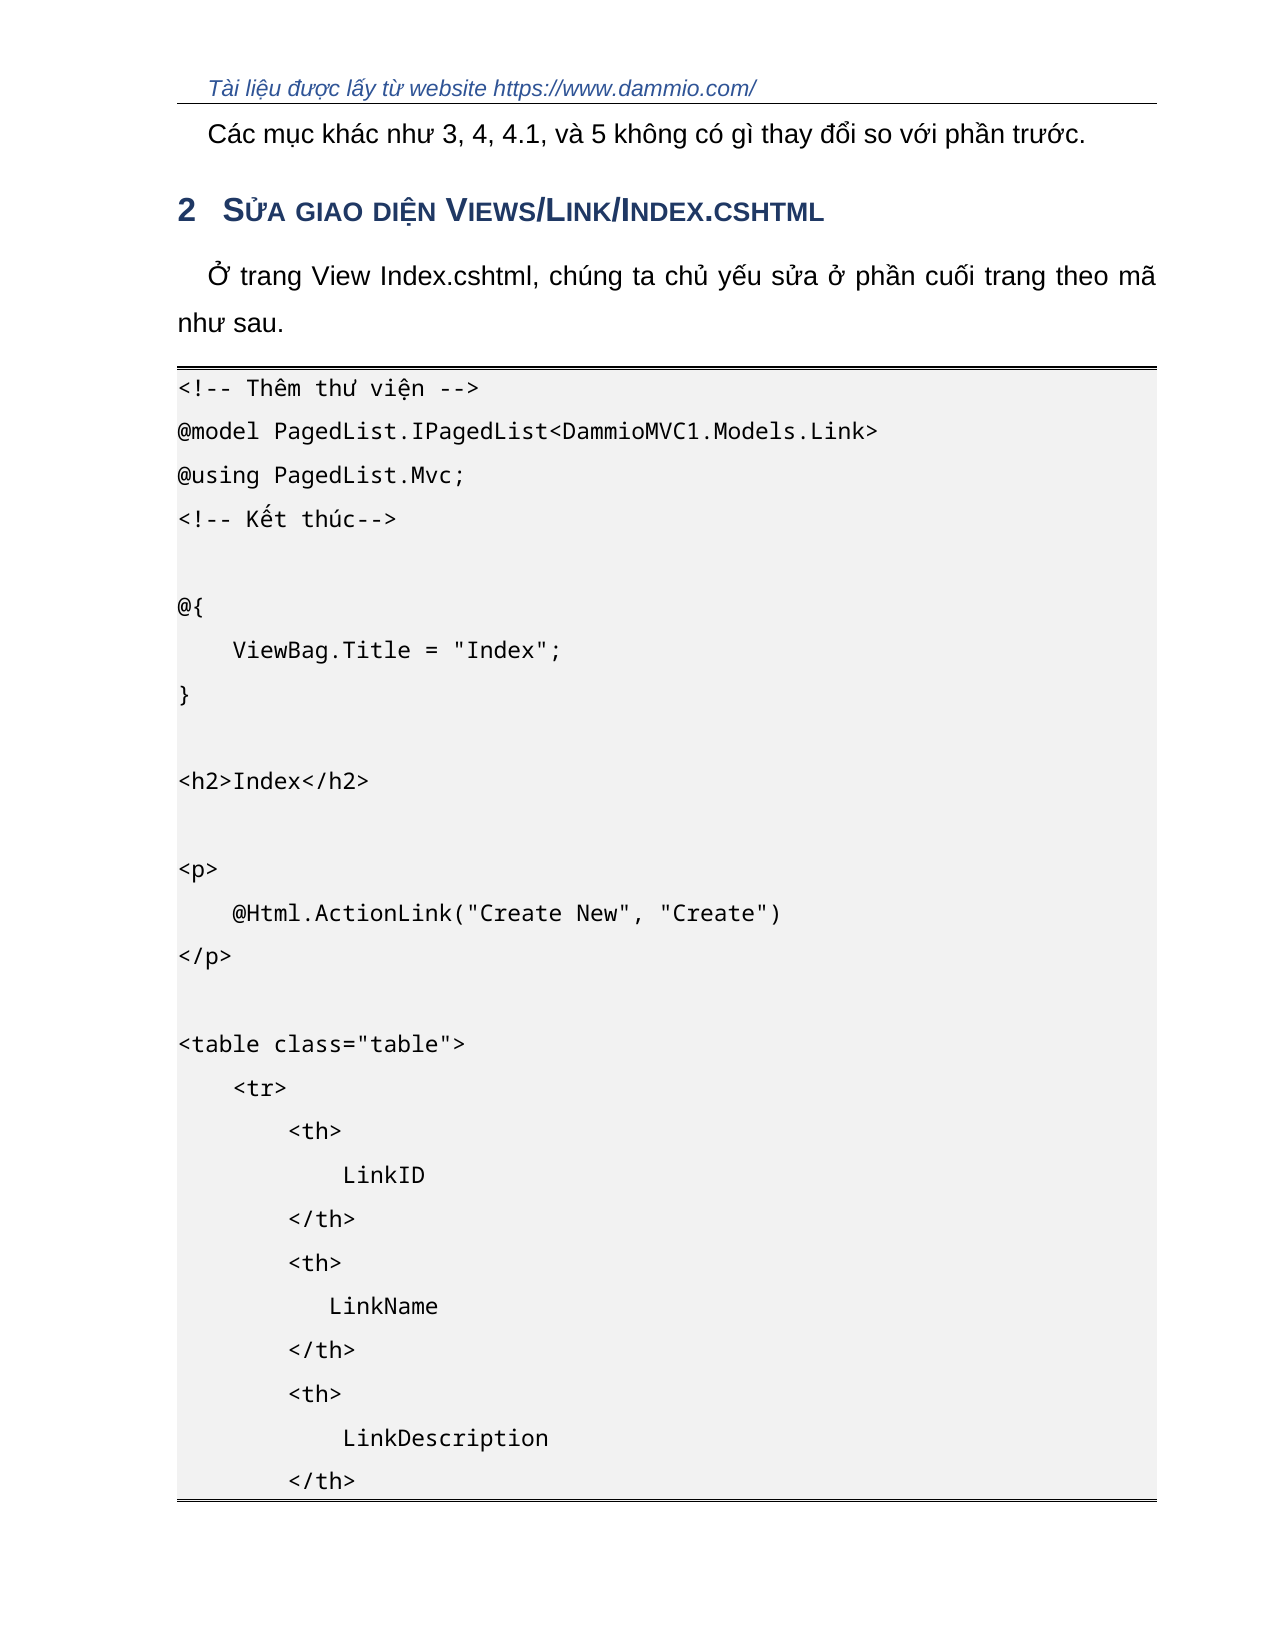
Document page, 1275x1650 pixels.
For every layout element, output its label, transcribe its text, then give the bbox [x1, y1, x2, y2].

text <th> [177, 1373, 1157, 1409]
text @{ [177, 585, 1157, 622]
text <p> [177, 848, 1157, 884]
text Ở trang View Index.cshtml, chúng ta chủ yếu sửa ở phần cuối trang theo mã như sau. [177, 260, 1157, 338]
text @model PagedList.IPagedList<DammioMVC1.Models.Link> [177, 410, 1157, 447]
text @using PagedList.Mvc; [177, 454, 1157, 490]
subtitle Sửa giao diện Views/Link/Index.cshtml [177, 190, 1157, 228]
text ViewBag.Title = "Index"; [177, 629, 1157, 665]
text <table class="table"> [177, 1023, 1157, 1059]
text LinkName [177, 1285, 1157, 1322]
text <h2>Index</h2> [177, 760, 1157, 797]
text <!-- Thêm thư viện --> [177, 370, 1157, 403]
text LinkDescription [177, 1416, 1157, 1453]
text <th> [177, 1110, 1157, 1147]
text LinkID [177, 1154, 1157, 1190]
text </th> [177, 1329, 1157, 1365]
text </p> [177, 935, 1157, 972]
text </th> [177, 1460, 1157, 1499]
text <th> [177, 1241, 1157, 1278]
text @Html.ActionLink("Create New", "Create") [177, 891, 1157, 928]
text Các mục khác như 3, 4, 4.1, và 5 không có gì thay đổi so với phần trước. [177, 118, 1157, 149]
text <tr> [177, 1066, 1157, 1103]
text </th> [177, 1198, 1157, 1234]
text <!-- Kết thúc--> [177, 498, 1157, 534]
text } [177, 673, 1157, 709]
